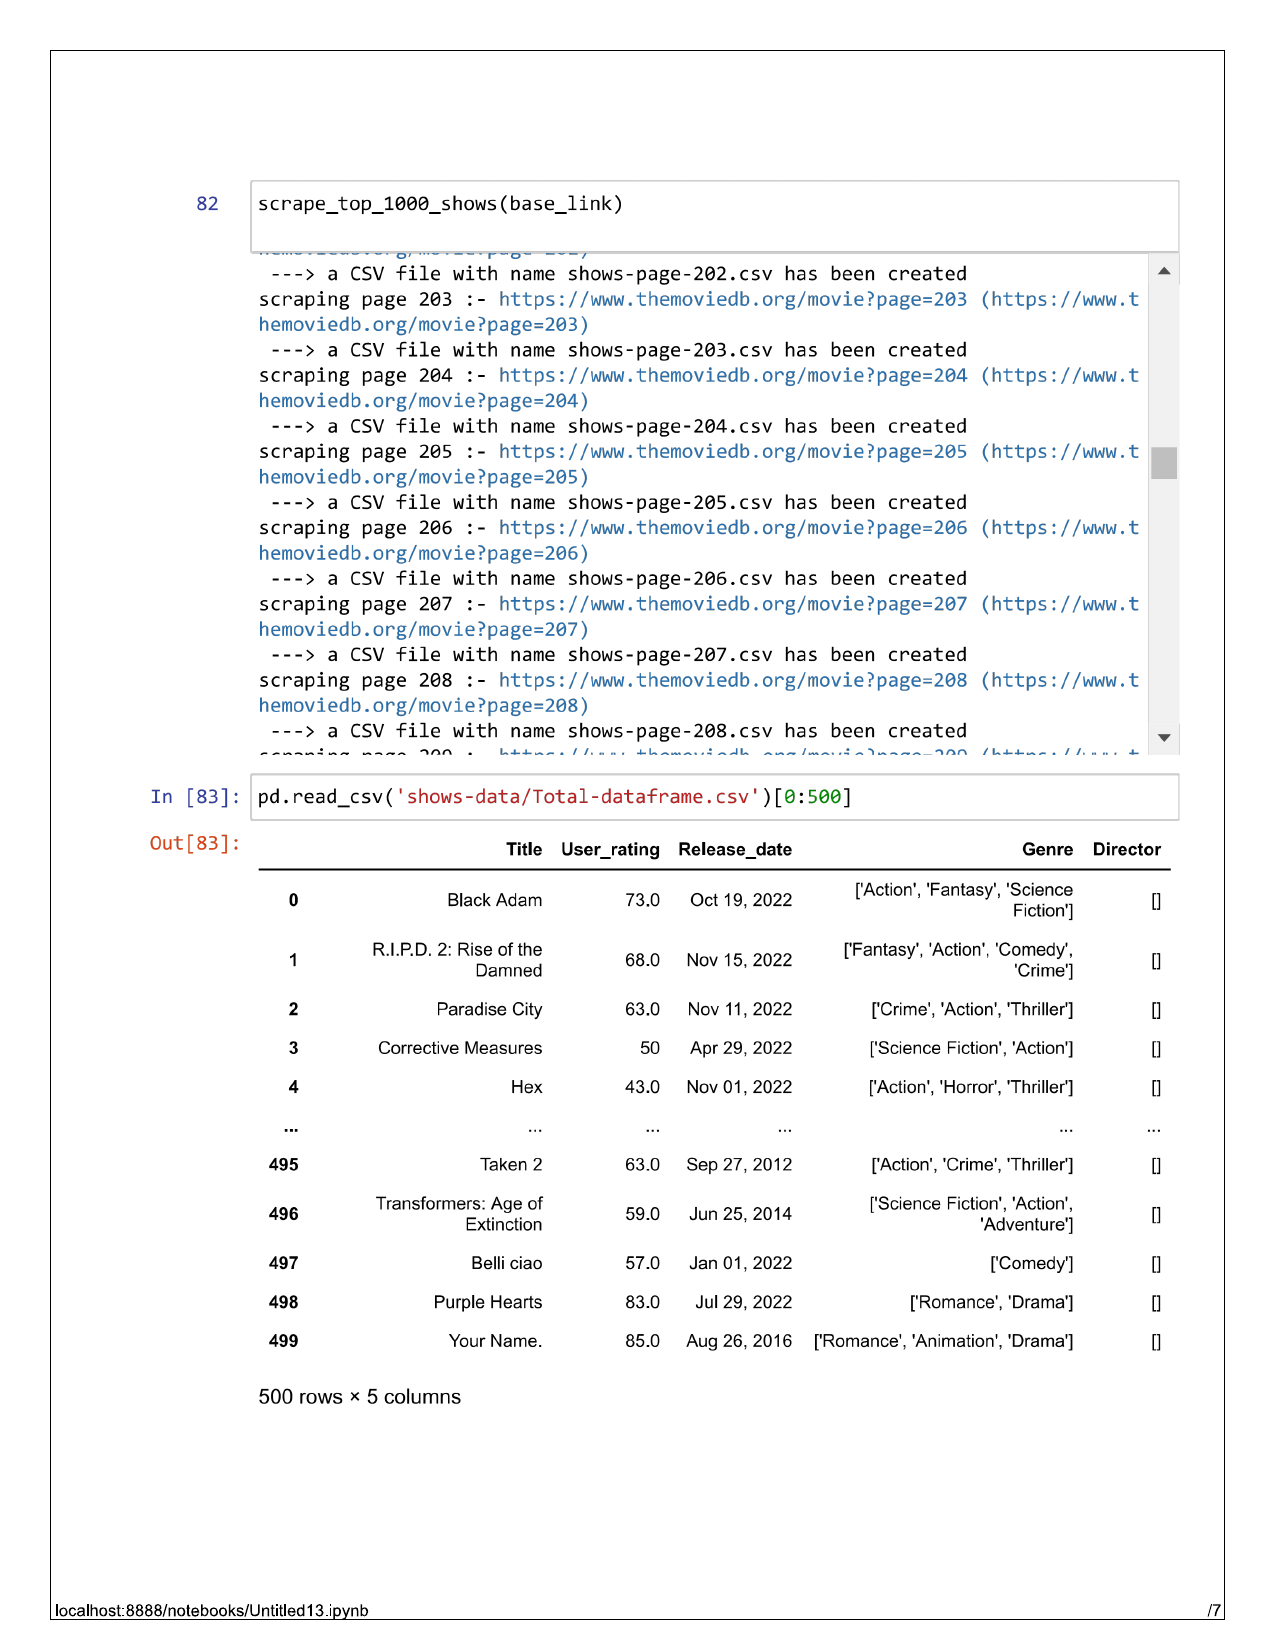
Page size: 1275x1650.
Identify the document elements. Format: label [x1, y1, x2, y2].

picture [150, 180, 1180, 1404]
